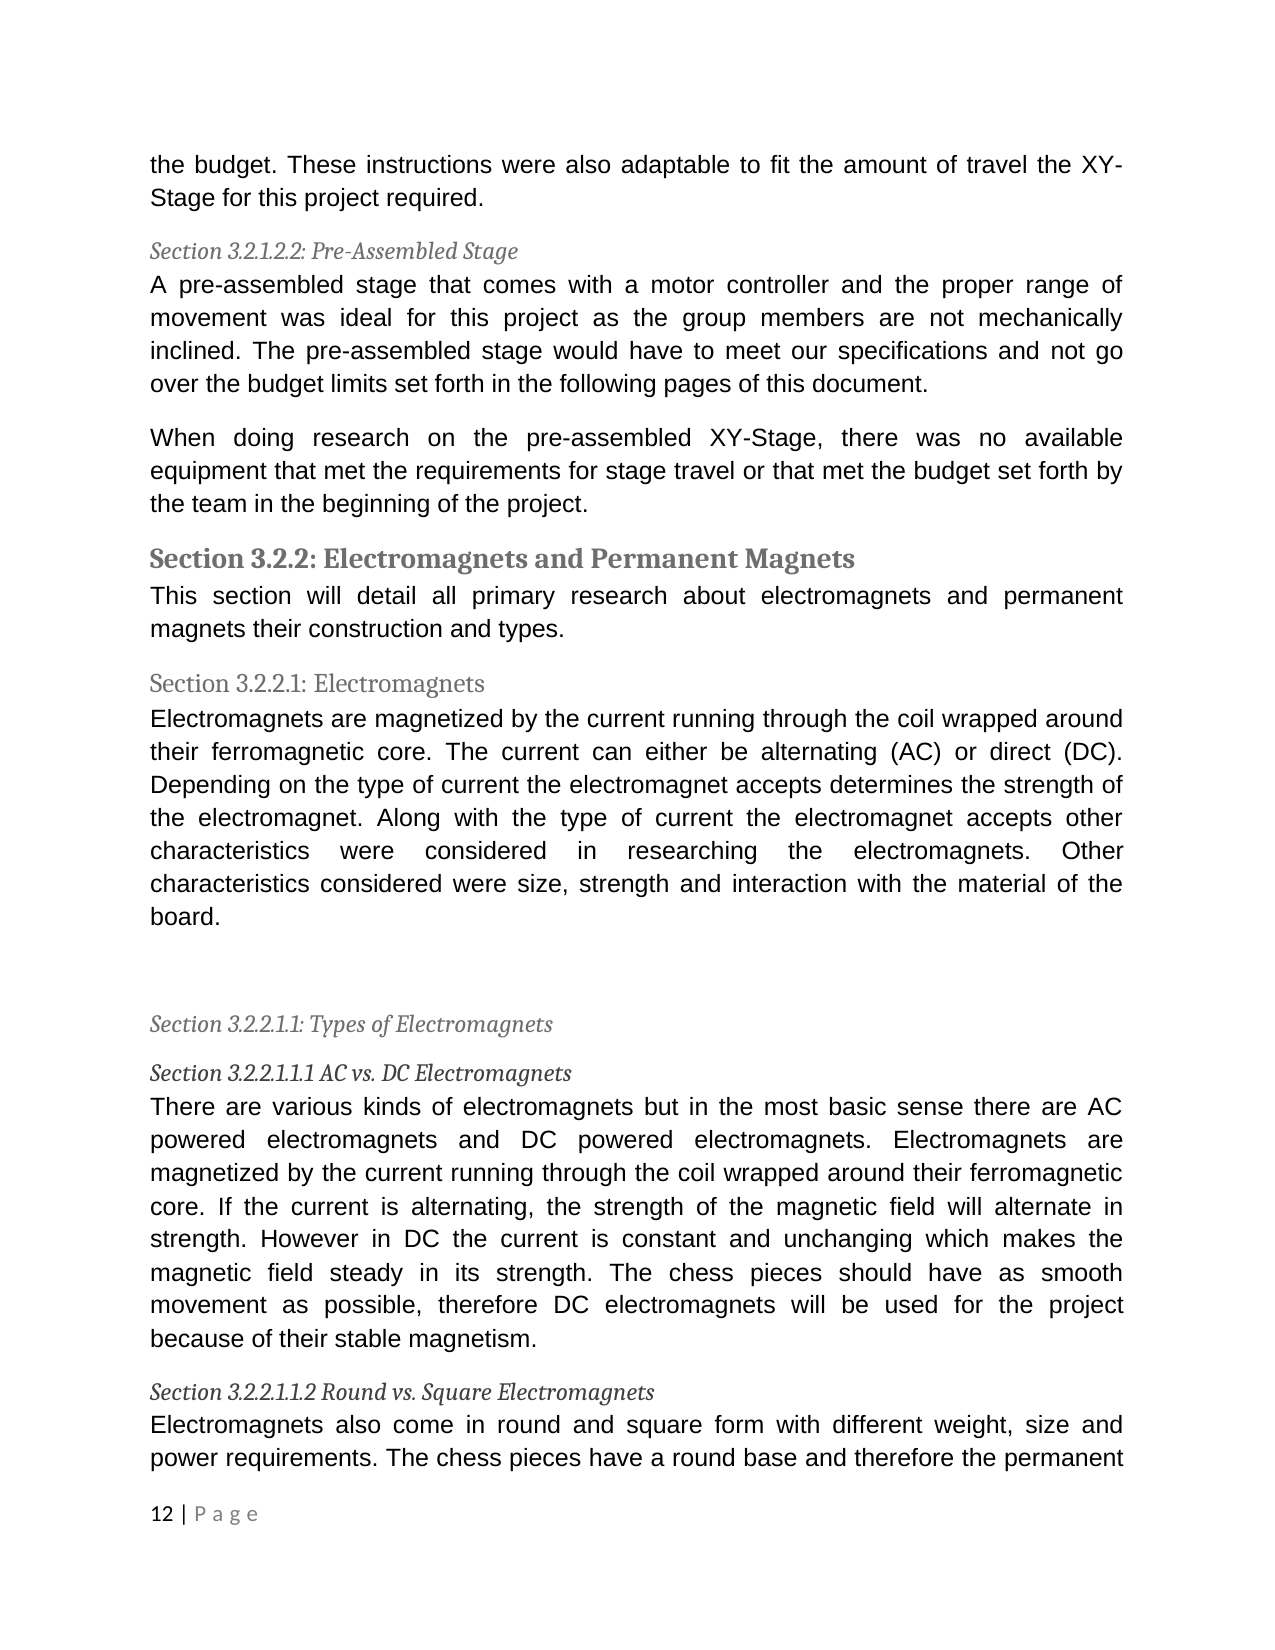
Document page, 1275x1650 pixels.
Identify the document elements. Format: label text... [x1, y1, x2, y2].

subtitle Section 3.2.2.1.1.1 AC vs. DC Electromagnets [150, 1059, 1125, 1088]
subtitle Section 3.2.2.1: Electromagnets [150, 668, 1125, 699]
text When doing research on the pre-assembled XY-Stage, there was no available equipment that met the requirements for stage travel or that met the budget set forth by the team in the beginning of the project. [150, 423, 1125, 518]
text This section will detail all primary research about electromagnets and permanent magnets their construction and types. [150, 581, 1125, 643]
subtitle Section 3.2.2: Electromagnets and Permanent Magnets [150, 543, 1125, 576]
subtitle Section 3.2.1.2.2: Pre-Assembled Stage [150, 237, 1125, 266]
subtitle Section 3.2.2.1.1: Types of Electromagnets [150, 1010, 1125, 1038]
text Electromagnets are magnetized by the current running through the coil wrapped around their ferromagnetic core. The current can either be alternating (AC) or direct (DC). Depending on the type of current the electromagnet accepts determines the strength of the electromagnet. Along with the type of current the electromagnet accepts other characteristics were considered in researching the electromagnets. Other characteristics considered were size, strength and interaction with the material of the board. [150, 704, 1125, 931]
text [150, 1410, 1125, 1472]
text A pre-assembled stage that comes with a motor controller and the proper range of movement was ideal for this project as the group members are not mechanically inclined. The pre-assembled stage would have to meet our specifications and not go over the budget limits set forth in the following pages of this document. [150, 270, 1125, 398]
subtitle Section 3.2.2.1.1.2 Round vs. Square Electromagnets [150, 1377, 1125, 1406]
text There are various kinds of electromagnets but in the most basic sense there are AC powered electromagnets and DC powered electromagnets. Electromagnets are magnetized by the current running through the coil wrapped around their ferromagnetic core. If the current is alternating, the strength of the magnetic field will alternate in strength. However in DC the current is constant and unchanging which makes the magnetic field steady in its strength. The chess pieces should have as smooth movement as possible, therefore DC electromagnets will be used for the project because of their stable magnetism. [150, 1092, 1125, 1352]
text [150, 150, 1125, 212]
